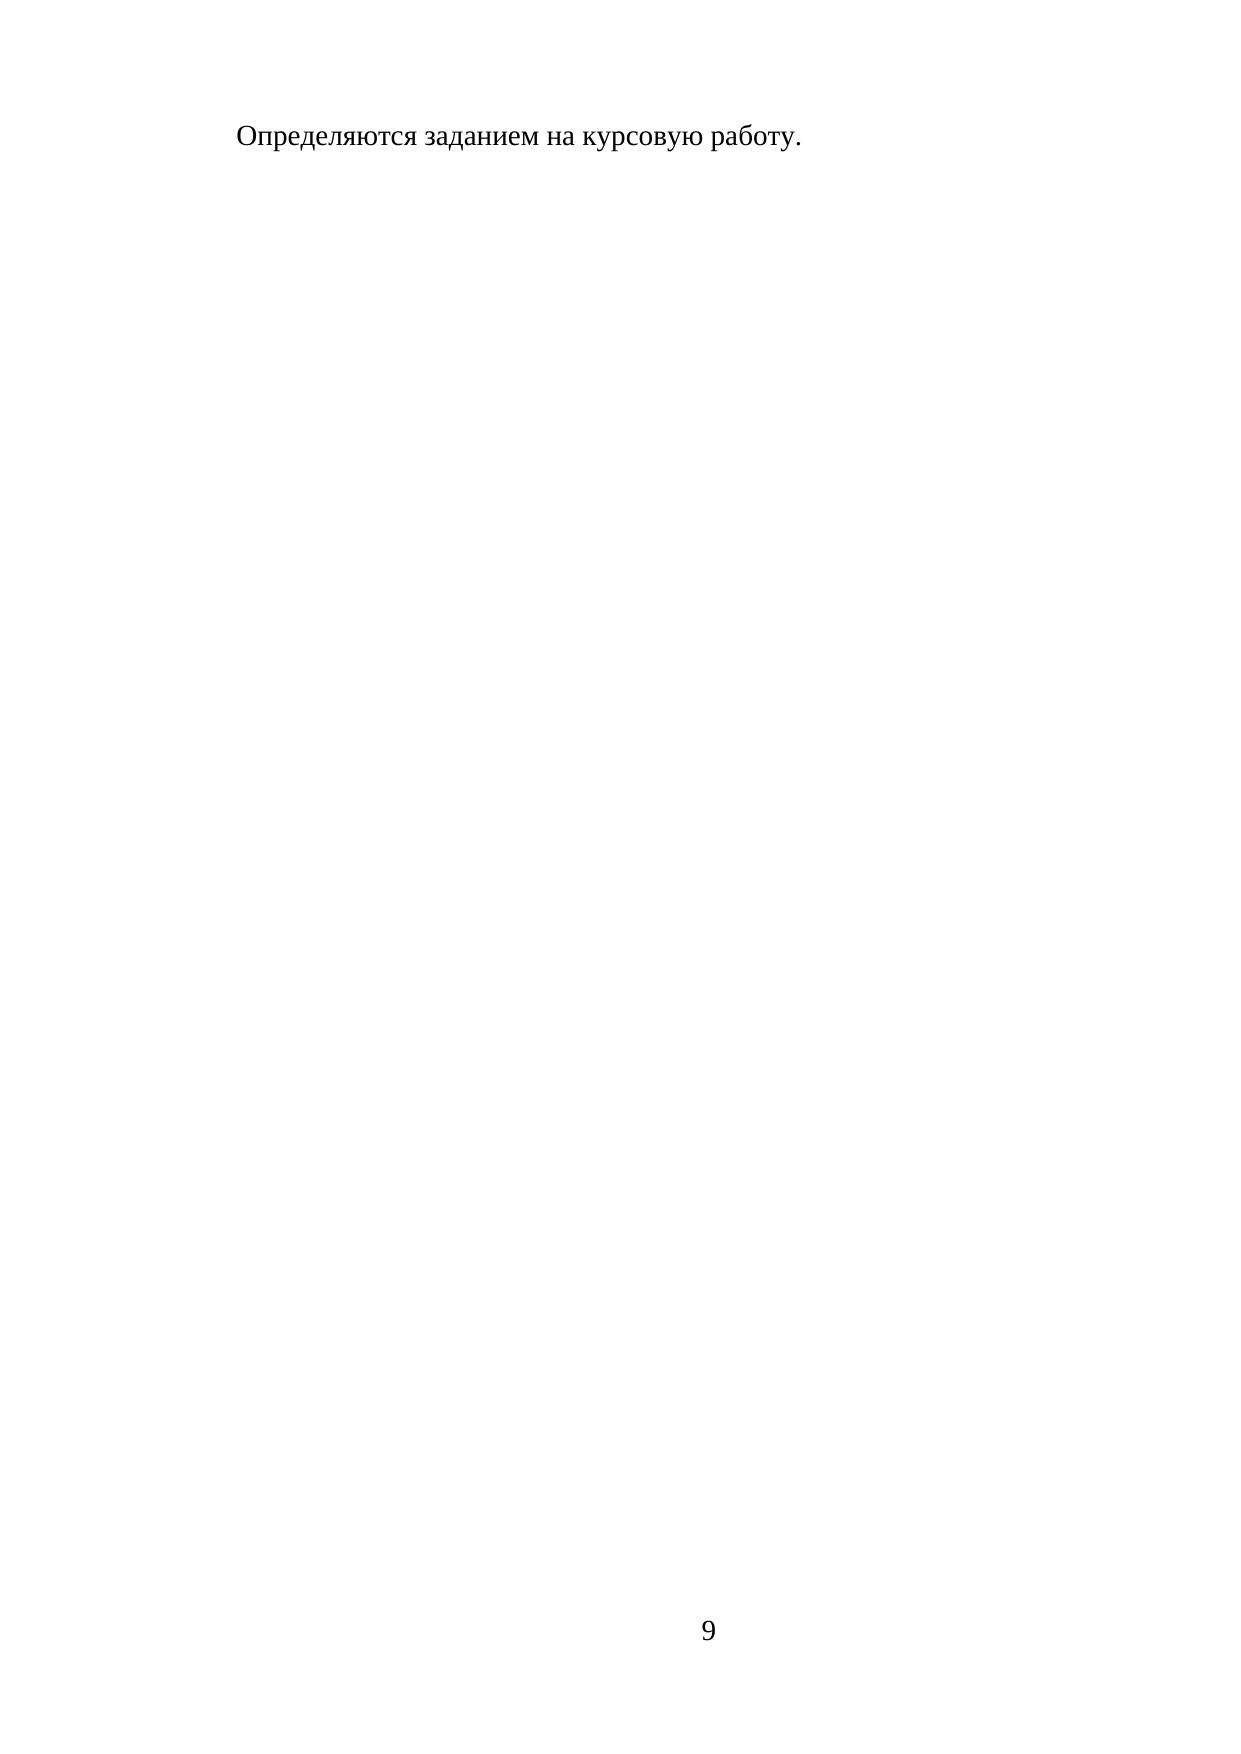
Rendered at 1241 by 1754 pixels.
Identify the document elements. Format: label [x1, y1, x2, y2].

text [177, 118, 1152, 152]
